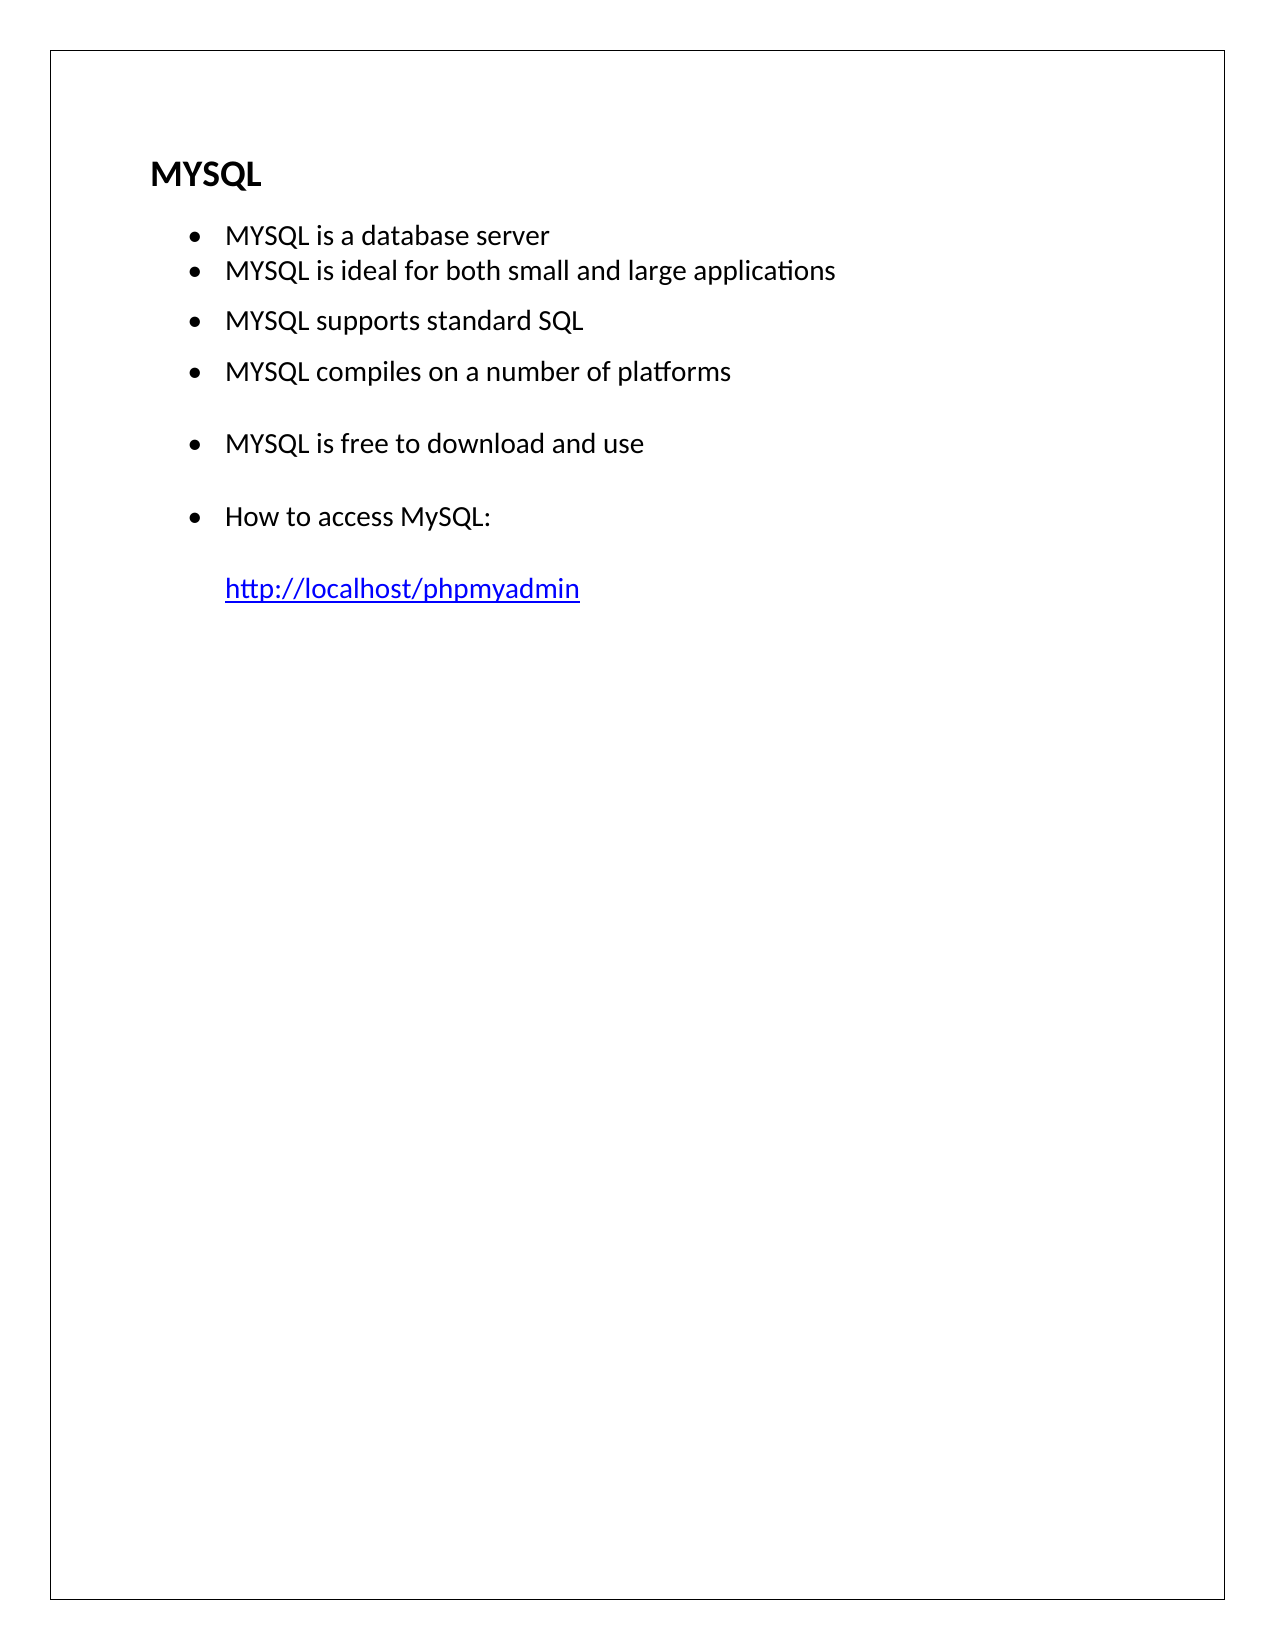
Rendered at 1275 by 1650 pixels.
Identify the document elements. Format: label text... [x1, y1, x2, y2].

list MYSQL is ideal for both small and large applications [187, 252, 842, 288]
text MYSQL [150, 150, 1125, 196]
list MYSQL compiles on a number of platforms [187, 353, 754, 388]
list How to access MySQL: http://localhost/phpmyadmin [187, 498, 754, 606]
list MYSQL is free to download and use [187, 425, 754, 461]
list MYSQL supports standard SQL [187, 302, 842, 338]
list MYSQL is a database server [187, 217, 1125, 252]
